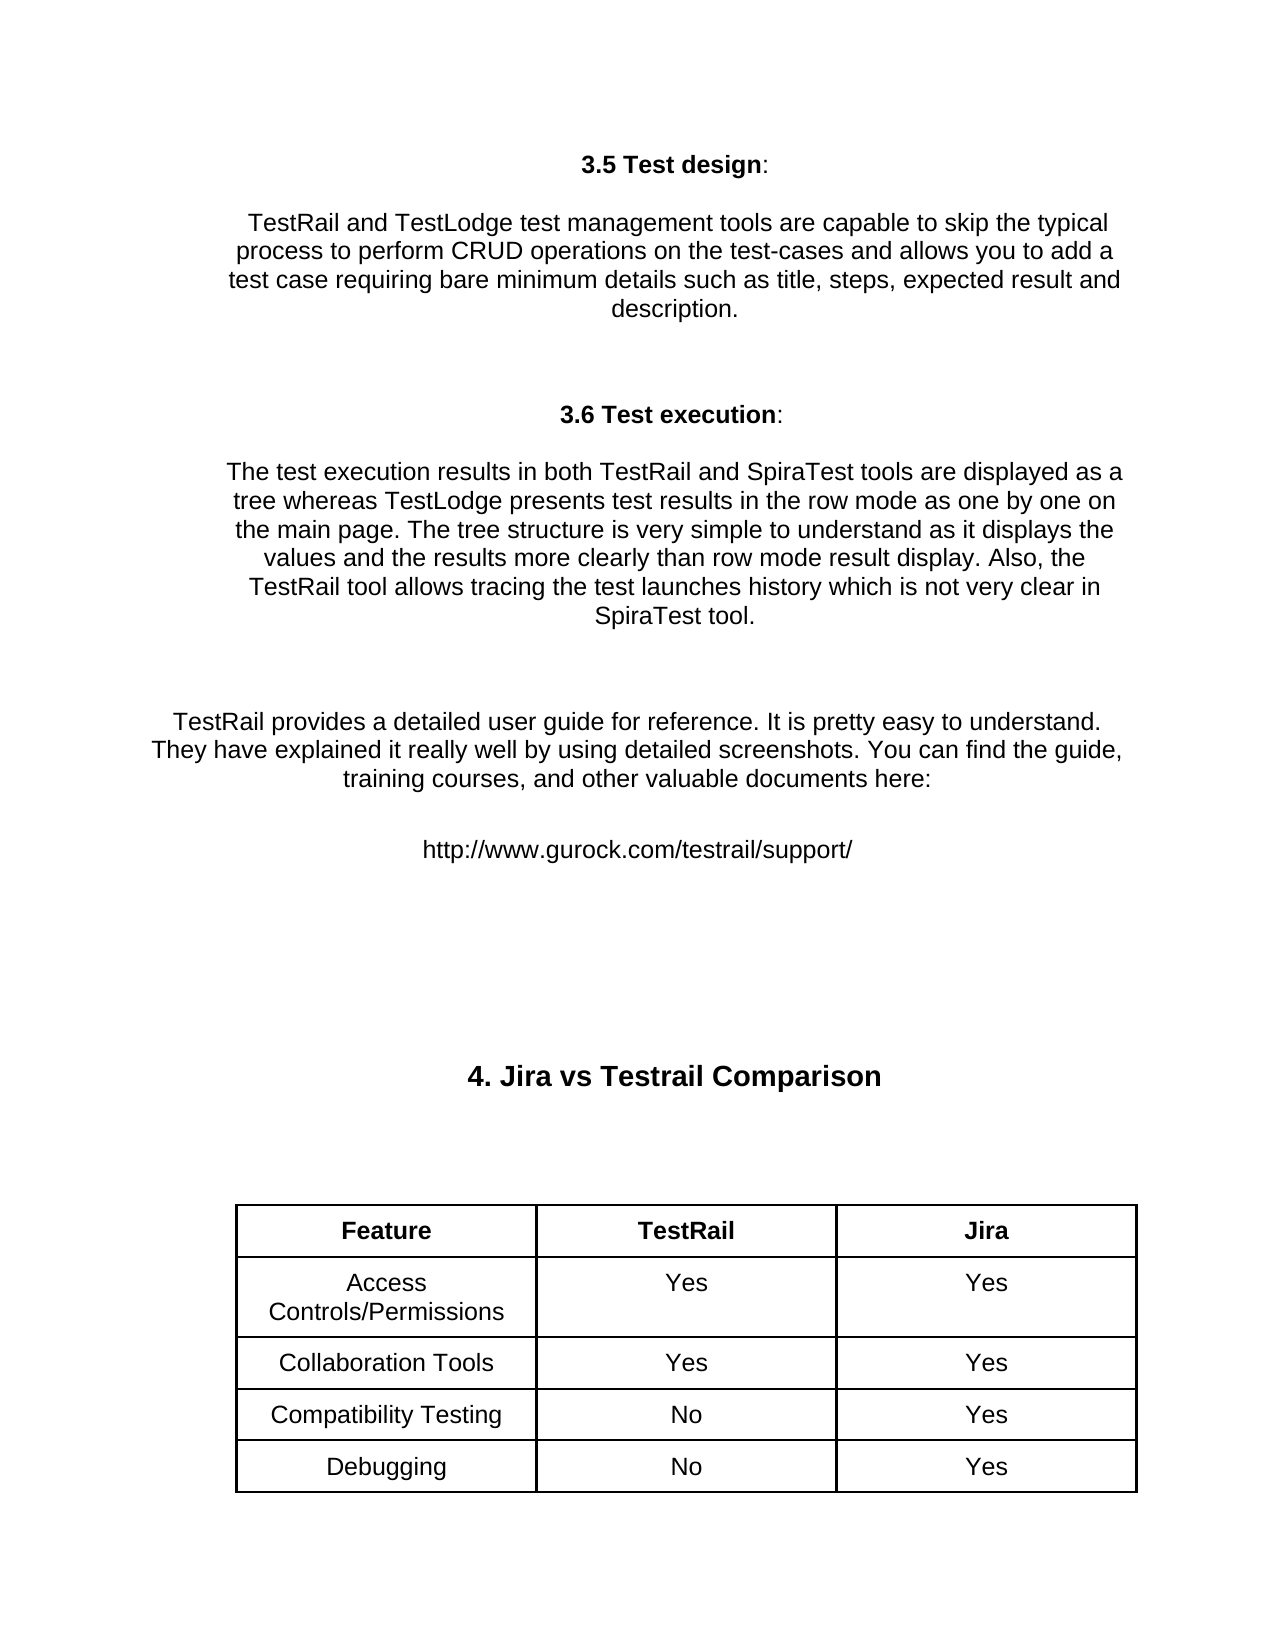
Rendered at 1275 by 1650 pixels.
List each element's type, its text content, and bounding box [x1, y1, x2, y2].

table_cell No [538, 1441, 835, 1491]
text 3.5 Test design: TestRail and TestLodge test management tools are capable to skip the typical process to perform CRUD operations on the test-cases and allows you to add a test case requiring bare minimum details such as title, steps, expected result and description. [225, 150, 1125, 322]
text 3.6 Test execution: The test execution results in both TestRail and SpiraTest tools are displayed as a tree whereas TestLodge presents test results in the row mode as one by one on the main page. The tree structure is very simple to understand as it displays the values and the results more clearly than row mode result display. Also, the TestRail tool allows tracing the test launches history which is not very clear in SpiraTest tool. [225, 399, 1125, 629]
text 4. Jira vs Testrail Comparison [225, 905, 1125, 1200]
table_cell Access Controls/Permissions [238, 1258, 535, 1336]
table_cell Yes [538, 1338, 835, 1388]
table_header TestRail [538, 1206, 835, 1256]
table_cell Debugging [238, 1441, 535, 1491]
table_cell Yes [838, 1390, 1135, 1439]
table_cell No [538, 1390, 835, 1439]
table_cell Yes [538, 1258, 835, 1336]
table_cell Yes [838, 1441, 1135, 1491]
table_header Jira [838, 1206, 1135, 1256]
text http://www.gurock.com/testrail/support/ [150, 834, 1125, 863]
table_cell Yes [838, 1258, 1135, 1336]
text TestRail provides a detailed user guide for reference. It is pretty easy to understand. They have explained it really well by using detailed screenshots. You can find the guide, training courses, and other valuable documents here: [150, 707, 1125, 793]
table_cell Compatibility Testing [238, 1390, 535, 1439]
table_cell Yes [838, 1338, 1135, 1388]
table_cell Collaboration Tools [238, 1338, 535, 1388]
table_header Feature [238, 1206, 535, 1256]
